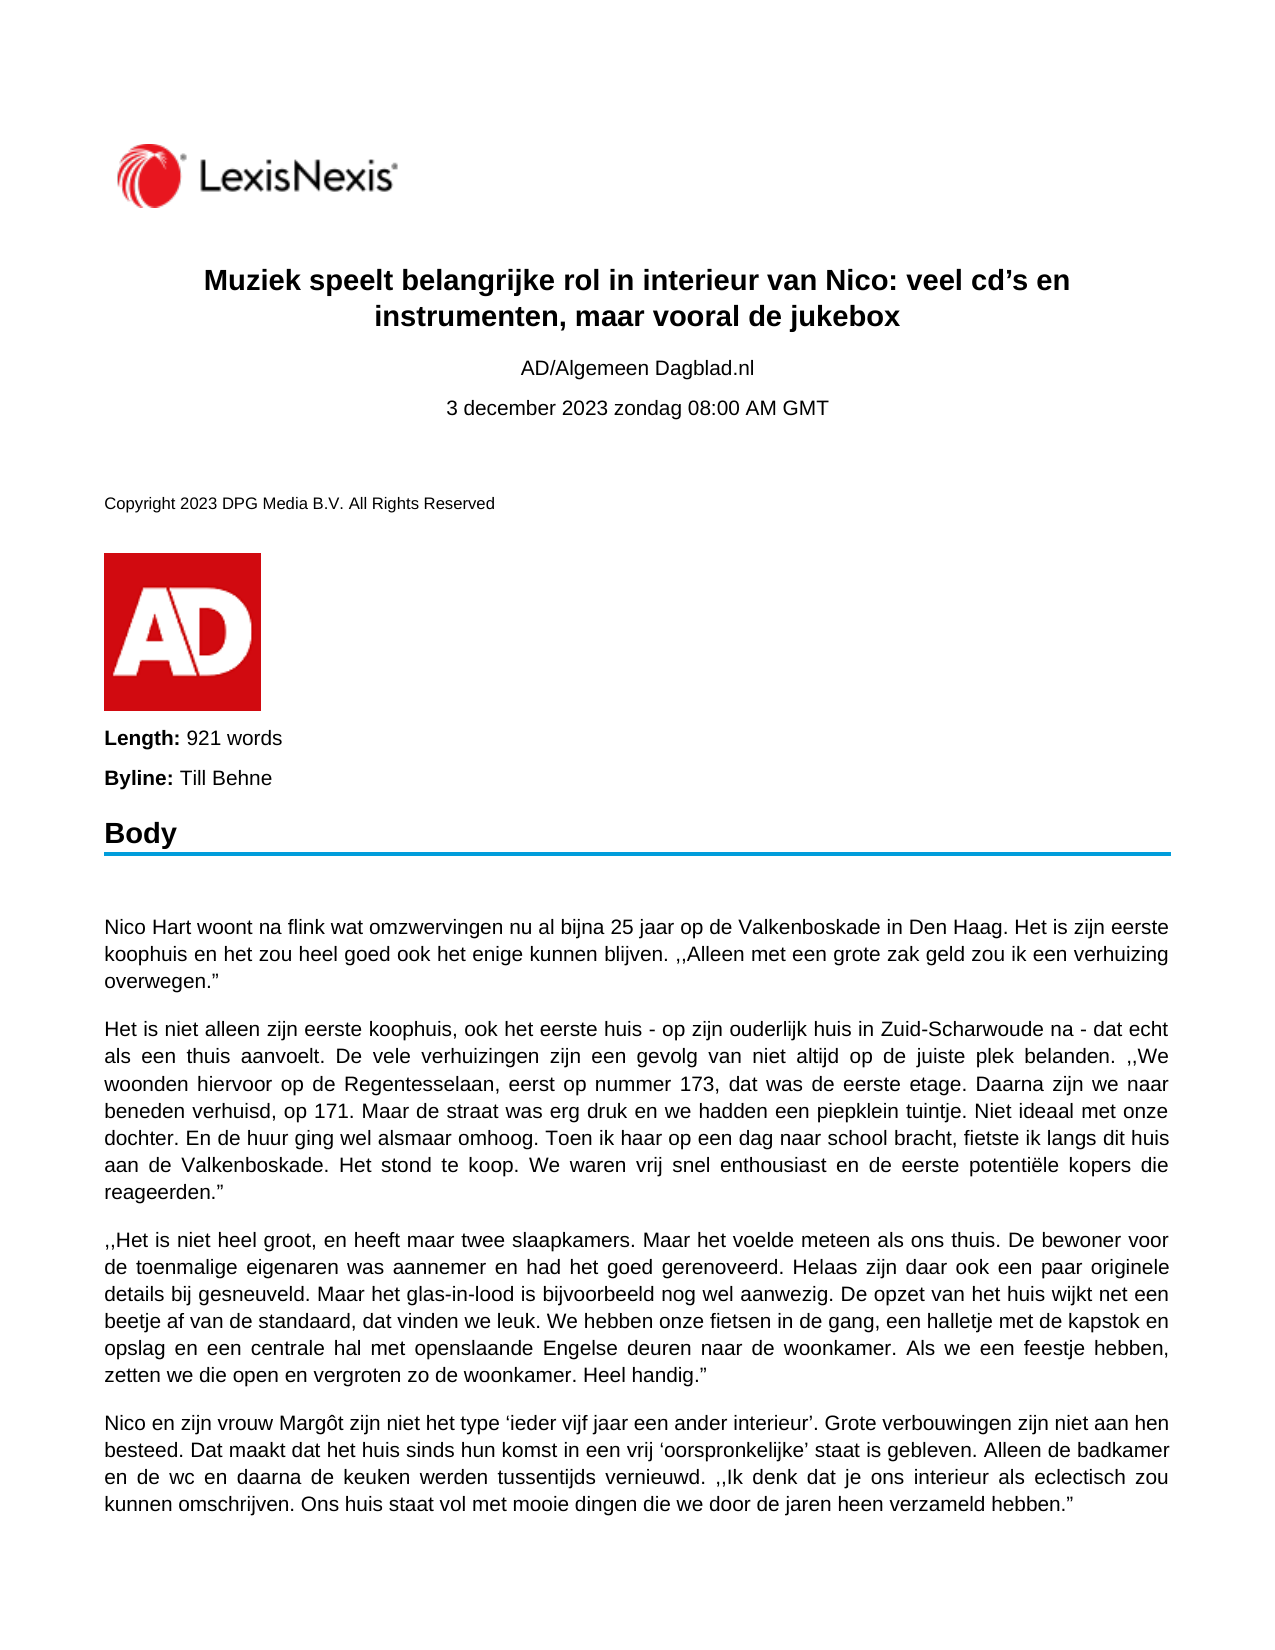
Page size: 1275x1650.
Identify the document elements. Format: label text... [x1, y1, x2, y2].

subtitle Muziek speelt belangrijke rol in interieur van Nico: veel cd’s en instrumenten, maar vooral de jukebox [104, 261, 1171, 332]
text Het is niet alleen zijn eerste koophuis, ook het eerste huis - op zijn ouderlijk huis in Zuid-Scharwoude na - dat echt als een thuis aanvoelt. De vele verhuizingen zijn een gevolg van niet altijd op de juiste plek belanden. ,,We woonden hiervoor op de Regentesselaan, eerst op nummer 173, dat was de eerste etage. Daarna zijn we naar beneden verhuisd, op 171. Maar de straat was erg druk en we hadden een piepklein tuintje. Niet ideaal met onze dochter. En de huur ging wel alsmaar omhoog. Toen ik haar op een dag naar school bracht, fietste ik langs dit huis aan de Valkenboskade. Het stond te koop. We waren vrij snel enthousiast en de eerste potentiële kopers die reageerden.” [104, 1014, 1171, 1204]
text Body [104, 814, 1171, 850]
text AD/Algemeen Dagblad.nl [104, 353, 1171, 380]
text Nico Hart woont na flink wat omzwervingen nu al bijna 25 jaar op de Valkenboskade in Den Haag. Het is zijn eerste koophuis en het zou heel goed ook het enige kunnen blijven. ,,Alleen met een grote zak geld zou ik een verhuizing overwegen.” [104, 912, 1171, 993]
text Copyright 2023 DPG Media B.V. All Rights Reserved [104, 461, 1171, 513]
text Byline: Till Behne [104, 762, 1171, 789]
text Nico en zijn vrouw Margôt zijn niet het type ‘ieder vijf jaar een ander interieur’. Grote verbouwingen zijn niet aan hen besteed. Dat maakt dat het huis sinds hun komst in een vrij ‘oorspronkelijke’ staat is gebleven. Alleen de badkamer en de wc en daarna de keuken werden tussentijds vernieuwd. ,,Ik denk dat je ons interieur als eclectisch zou kunnen omschrijven. Ons huis staat vol met mooie dingen die we door de jaren heen verzameld hebben.” [104, 1408, 1171, 1516]
text 3 december 2023 zondag 08:00 AM GMT [104, 393, 1171, 420]
picture [104, 553, 261, 711]
text Length: 921 words [104, 723, 1171, 750]
text ,,Het is niet heel groot, en heeft maar twee slaapkamers. Maar het voelde meteen als ons thuis. De bewoner voor de toenmalige eigenaren was aannemer en had het goed gerenoveerd. Helaas zijn daar ook een paar originele details bij gesneuveld. Maar het glas-in-lood is bijvoorbeeld nog wel aanwezig. De opzet van het huis wijkt net een beetje af van de standaard, dat vinden we leuk. We hebben onze fietsen in de gang, een halletje met de kapstok en opslag en een centrale hal met openslaande Engelse deuren naar de woonkamer. Als we een feestje hebben, zetten we die open en vergroten zo de woonkamer. Heel handig.” [104, 1224, 1171, 1387]
picture [104, 144, 412, 208]
